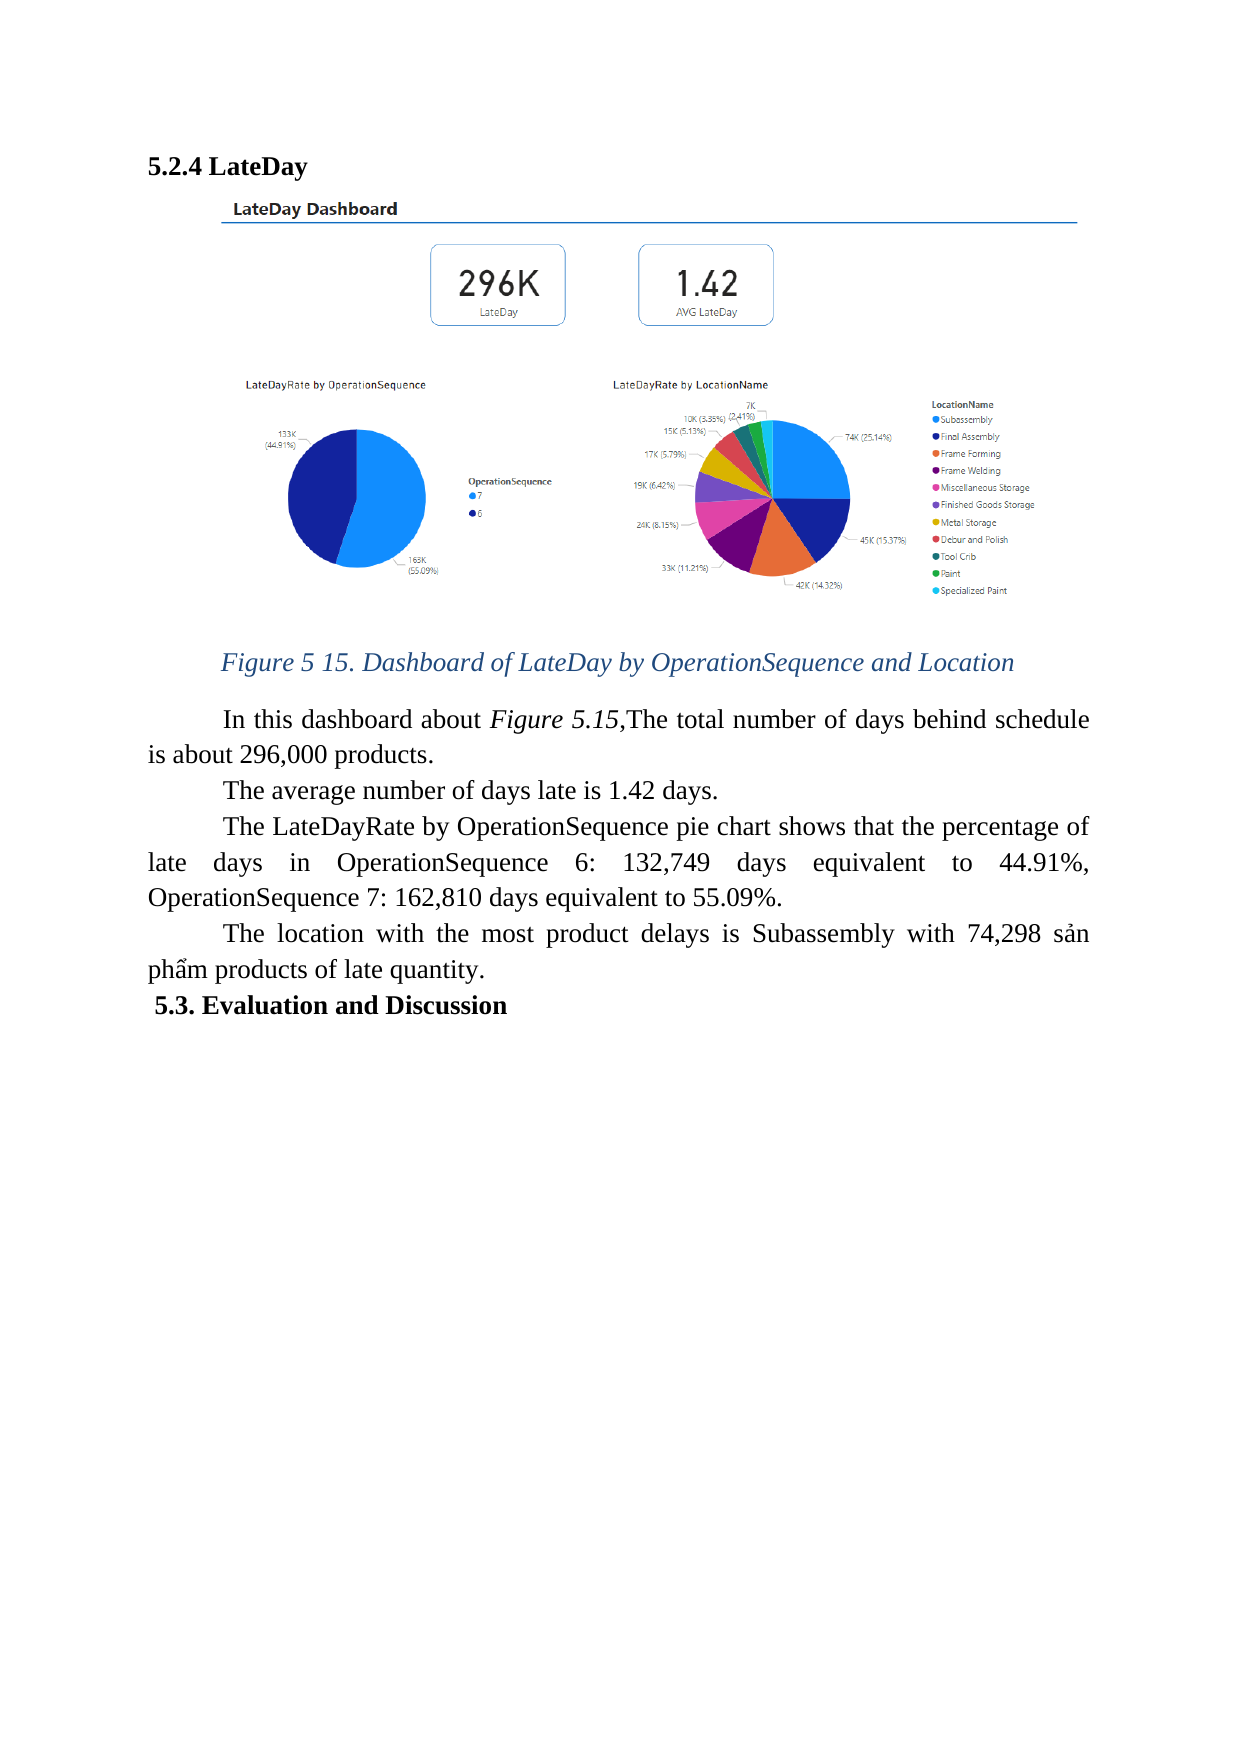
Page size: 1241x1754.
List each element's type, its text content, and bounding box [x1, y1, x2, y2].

subtitle 5.2.4 LateDay [148, 150, 1090, 181]
text Figure 5 15. Dashboard of LateDay by OperationSequence and Location [148, 646, 1090, 677]
subtitle 5.3. Evaluation and Discussion [148, 989, 1090, 1020]
text The LateDayRate by OperationSequence pie chart shows that the percentage of late days in OperationSequence 6: 132,749 days equivalent to 44.91%, OperationSequence 7: 162,810 days equivalent to 55.09%. [148, 810, 1090, 913]
text The location with the most product delays is Subassembly with 74,298 sản phẩm products of late quantity. [148, 917, 1090, 984]
picture [221, 194, 1078, 643]
text In this dashboard about Figure 5.15,The total number of days behind schedule is about 296,000 products. [148, 703, 1090, 770]
text The average number of days late is 1.42 days. [148, 774, 1090, 806]
